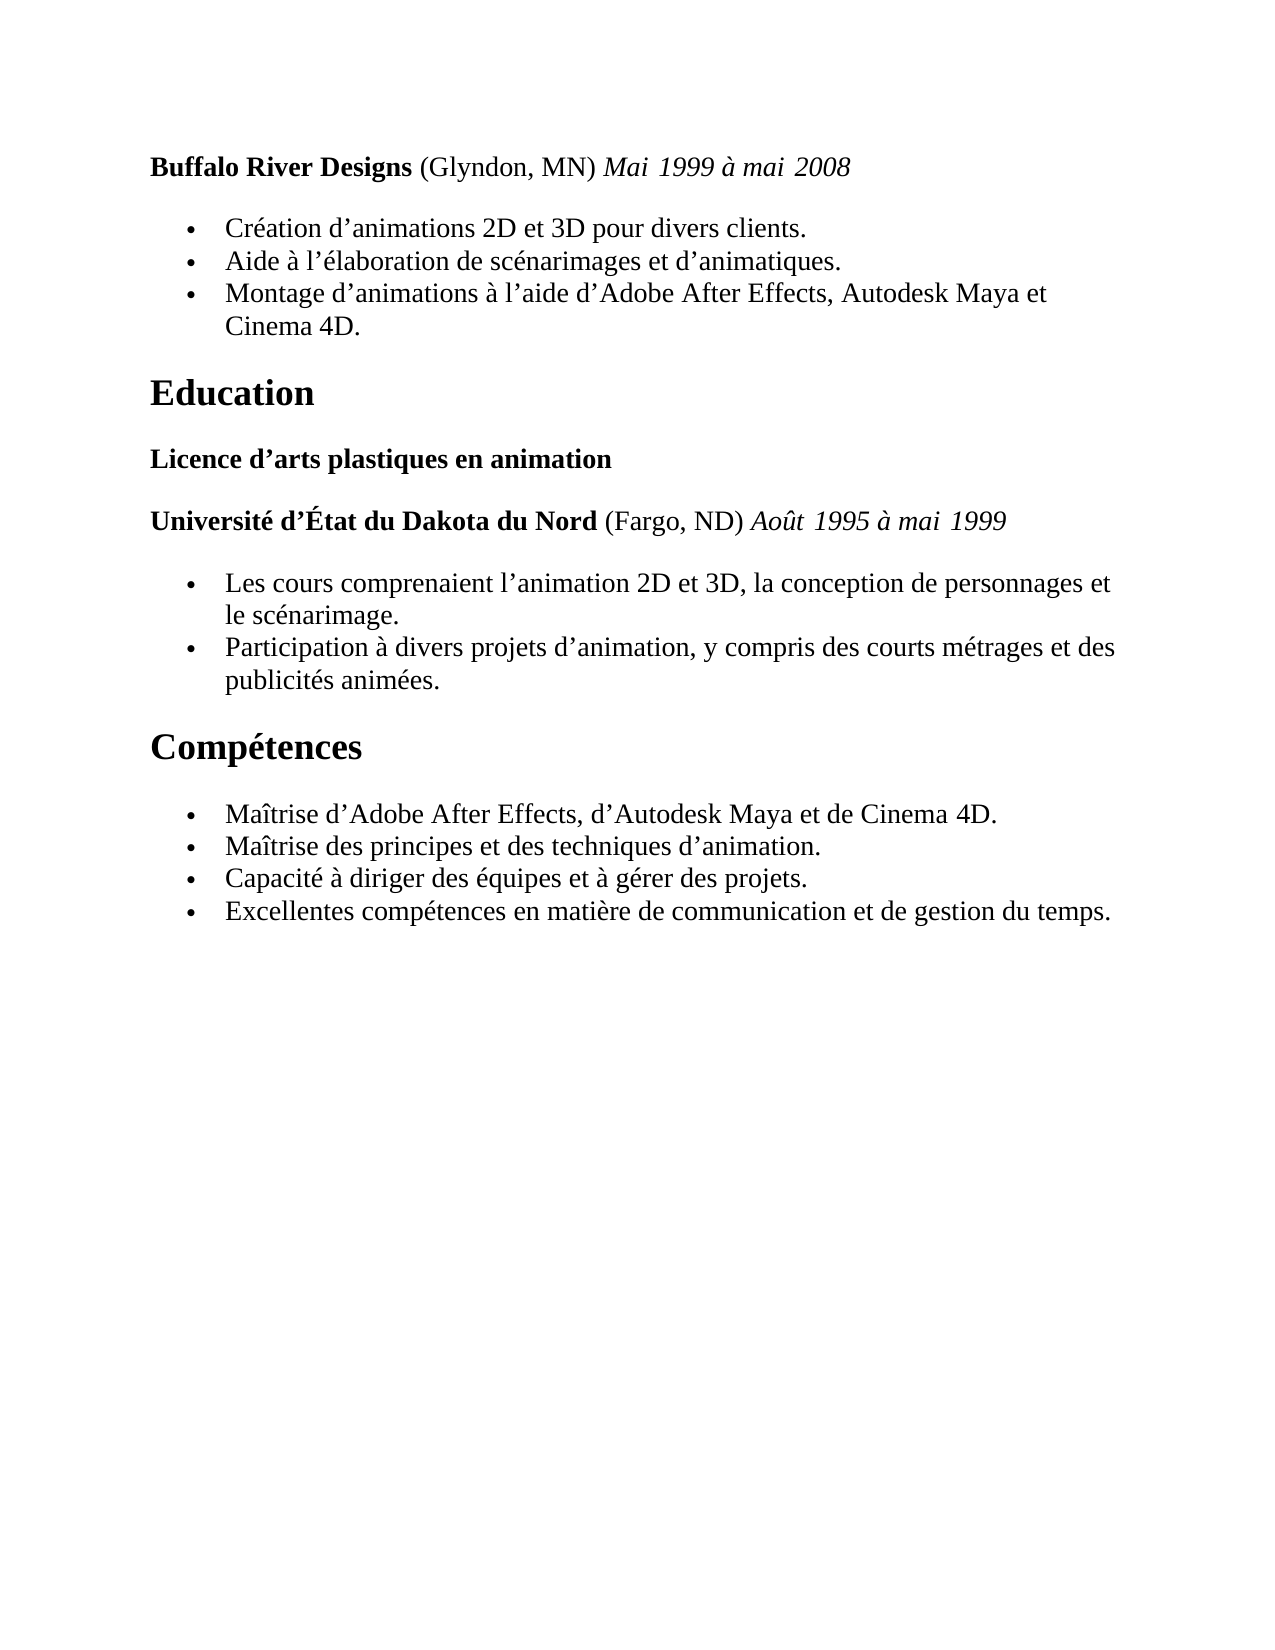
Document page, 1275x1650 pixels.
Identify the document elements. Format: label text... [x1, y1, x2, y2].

text Compétences [150, 724, 1125, 768]
text Education [150, 370, 1125, 413]
list Participation à divers projets d’animation, y compris des courts métrages et des publicités animées. [187, 631, 1125, 695]
text Buffalo River Designs (Glyndon, MN) Mai 1999 à mai 2008 [150, 150, 1125, 182]
text Université d’État du Dakota du Nord (Fargo, ND) Août 1995 à mai 1999 [150, 504, 1125, 537]
list Aide à l’élaboration de scénarimages et d’animatiques. [187, 244, 1125, 276]
list Capacité à diriger des équipes et à gérer des projets. [187, 862, 1125, 894]
list Maîtrise d’Adobe After Effects, d’Autodesk Maya et de Cinema 4D. [187, 797, 1125, 829]
list Montage d’animations à l’aide d’Adobe After Effects, Autodesk Maya et Cinema 4D. [187, 276, 1125, 341]
list Les cours comprenaient l’animation 2D et 3D, la conception de personnages et le scénarimage. [187, 566, 1125, 631]
list Création d’animations 2D et 3D pour divers clients. [187, 212, 1125, 244]
list Excellentes compétences en matière de communication et de gestion du temps. [187, 894, 1125, 926]
list Maîtrise des principes et des techniques d’animation. [187, 829, 1125, 862]
text Licence d’arts plastiques en animation [150, 443, 1125, 475]
